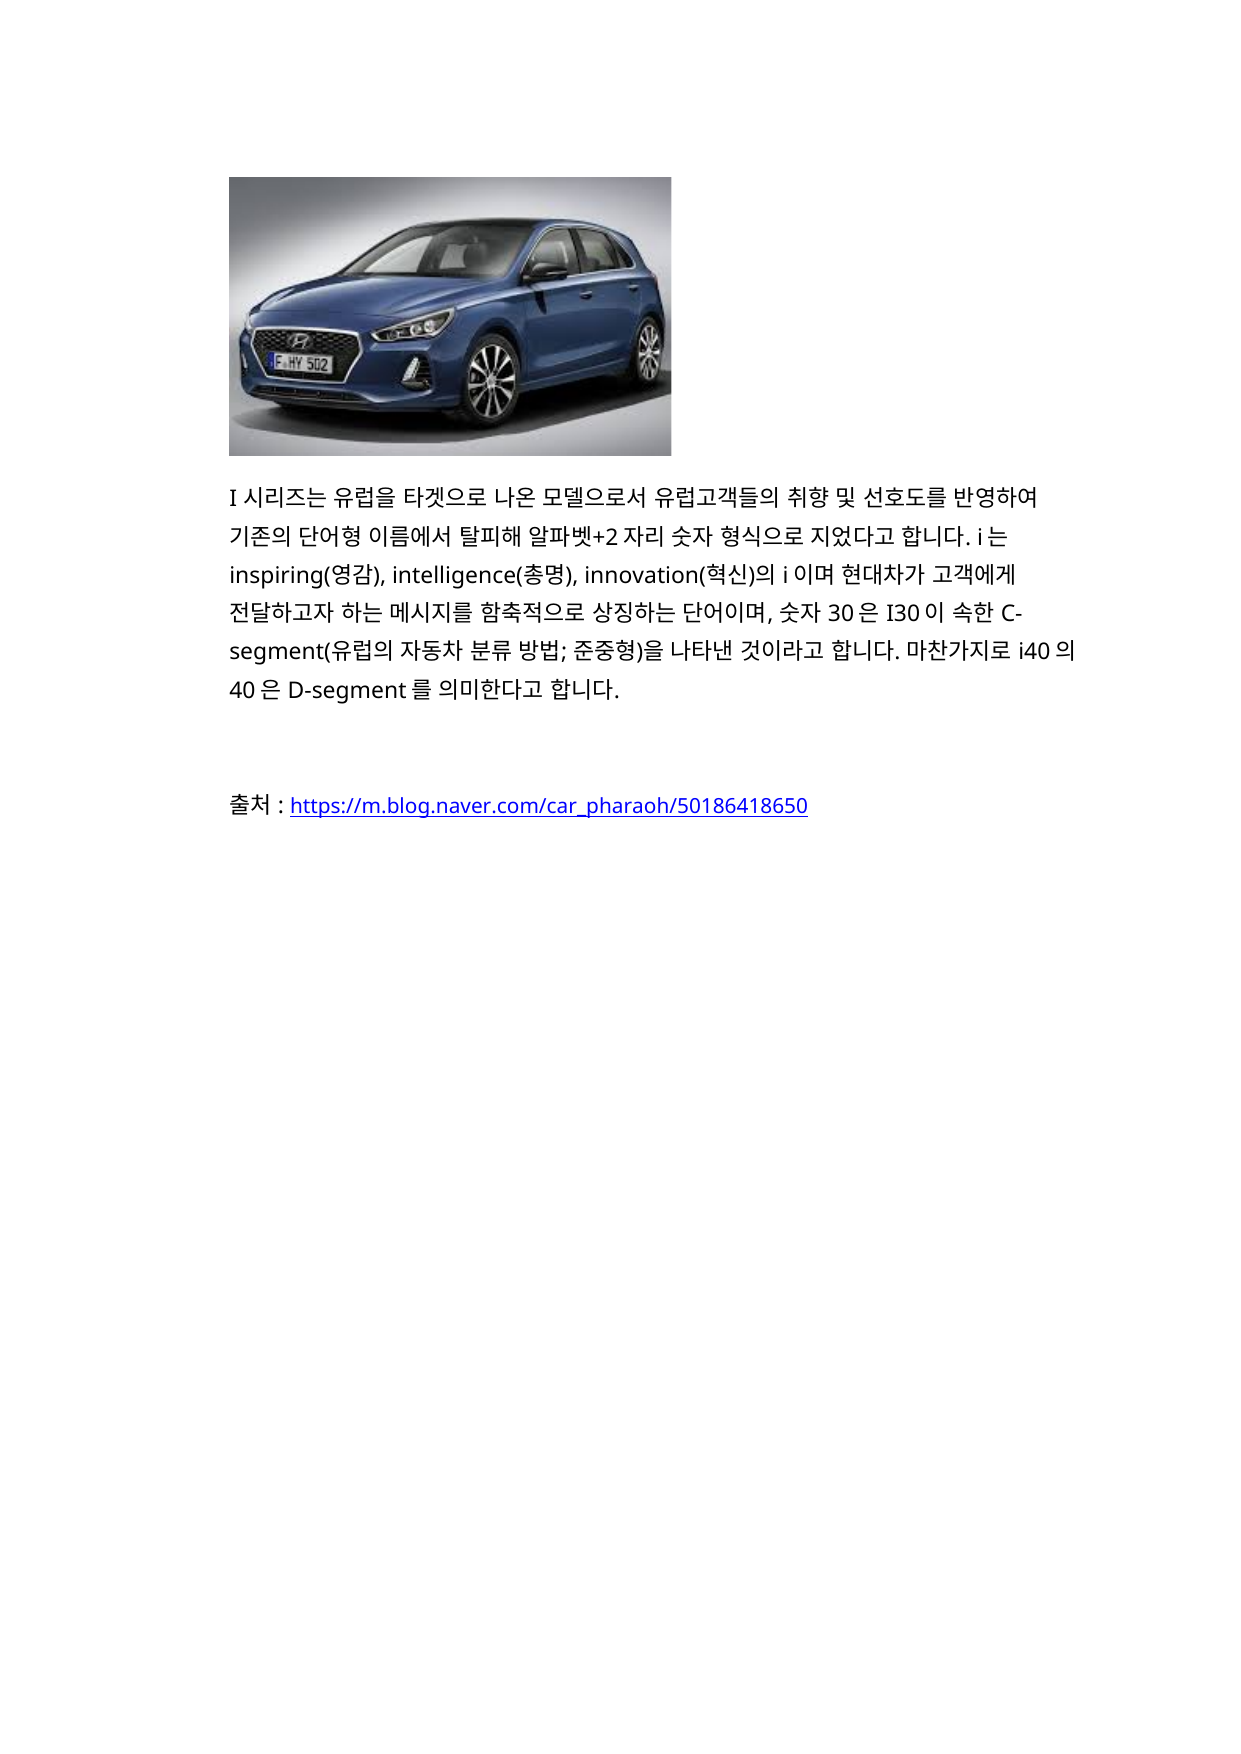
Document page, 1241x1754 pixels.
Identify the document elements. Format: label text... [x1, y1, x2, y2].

picture [229, 177, 672, 456]
list 출처 : https://m.blog.naver.com/car_pharaoh/50186418650 [229, 787, 1090, 821]
list I 시리즈는 유럽을 타겟으로 나온 모델으로서 유럽고객들의 취향 및 선호도를 반영하여 기존의 단어형 이름에서 탈피해 알파벳+2자리 숫자 형식으로 지었다고 합니다. i는 inspiring(영감), intelligence(총명), innovation(혁신)의 i이며 현대차가 고객에게 전달하고자 하는 메시지를 함축적으로 상징하는 단어이며, 숫자 30은 I30이 속한 C-segment(유럽의 자동차 분류 방법; 준중형)을 나타낸 것이라고 합니다. 마찬가지로 i40의 40은 D-segment를 의미한다고 합니다. [229, 480, 1090, 705]
